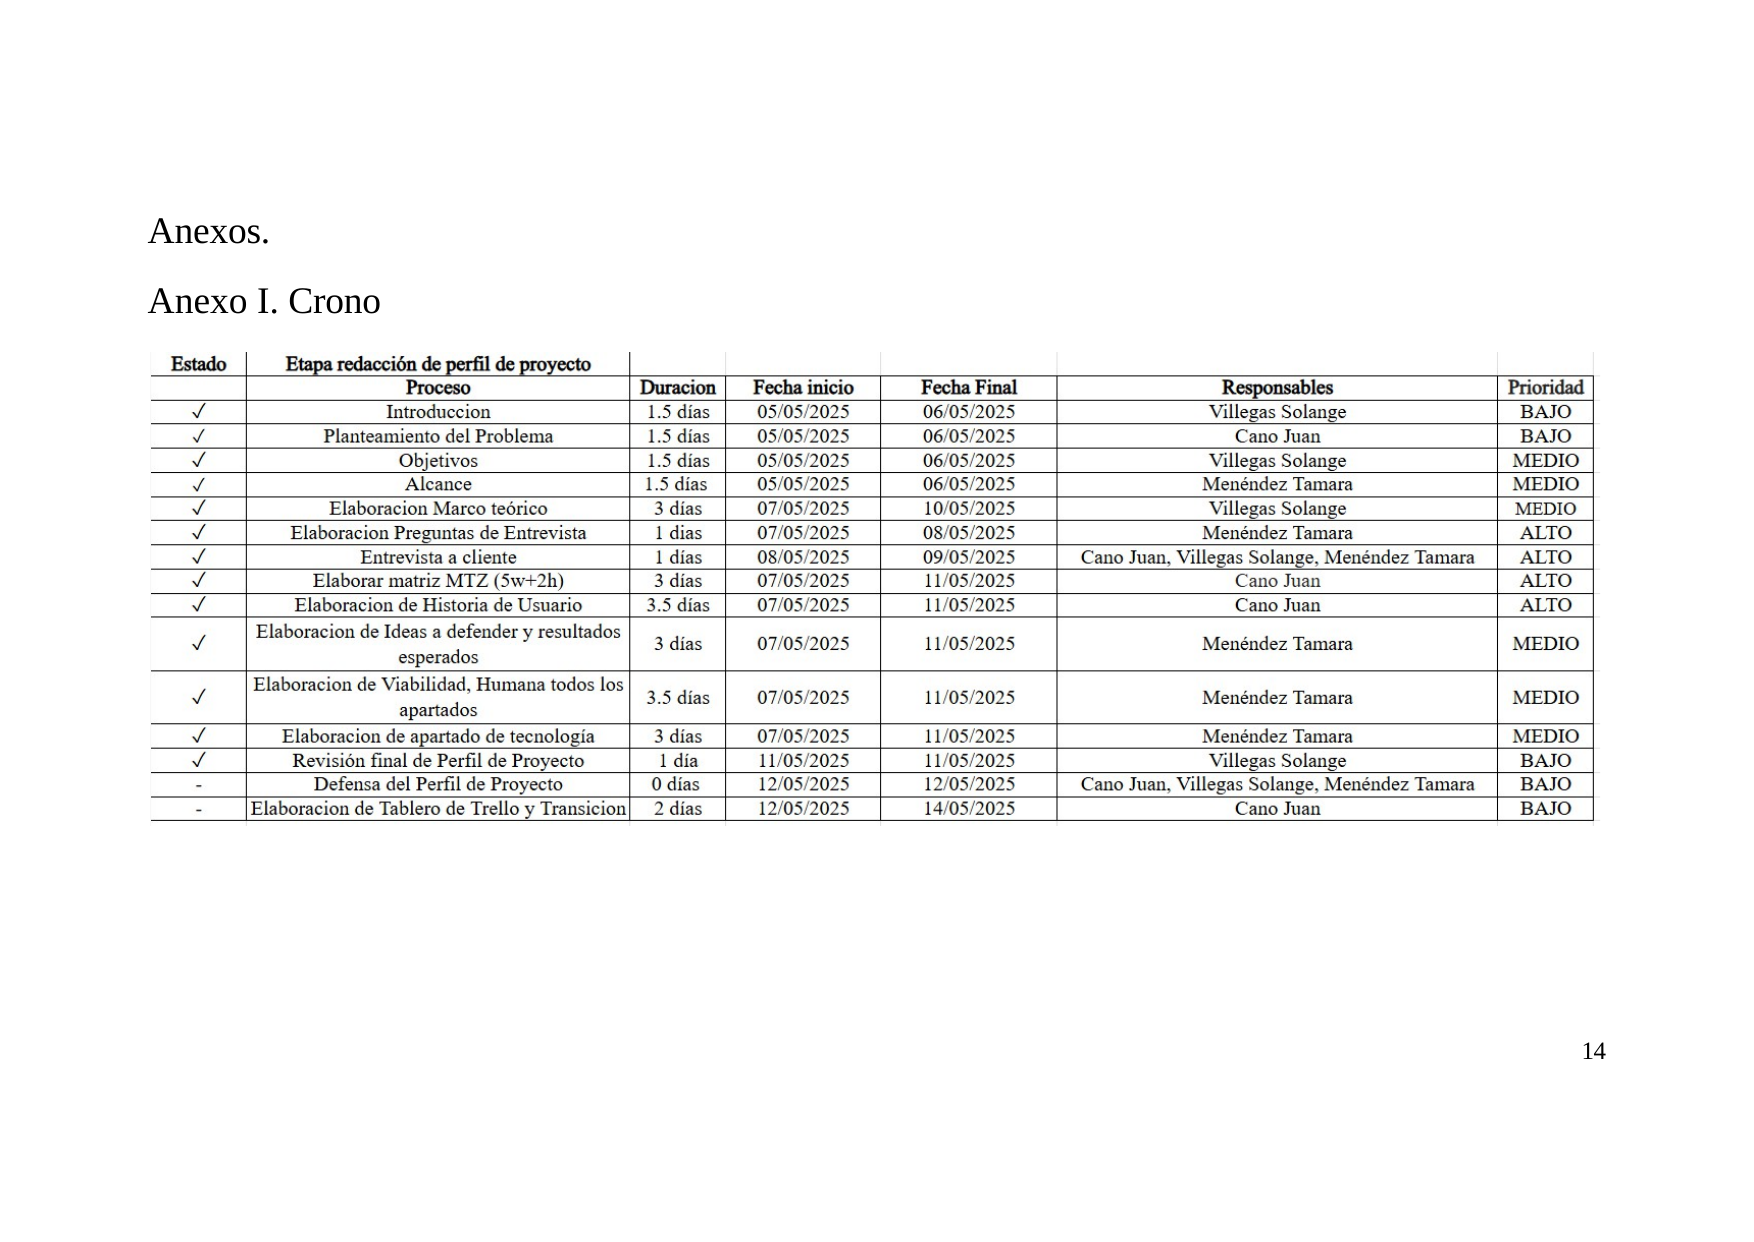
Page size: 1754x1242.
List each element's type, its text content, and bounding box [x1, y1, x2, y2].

text 14 [133, 1036, 1606, 1065]
picture [150, 352, 1600, 826]
text Anexo I. Crono [147, 279, 1695, 322]
text Anexos. [147, 208, 1695, 251]
